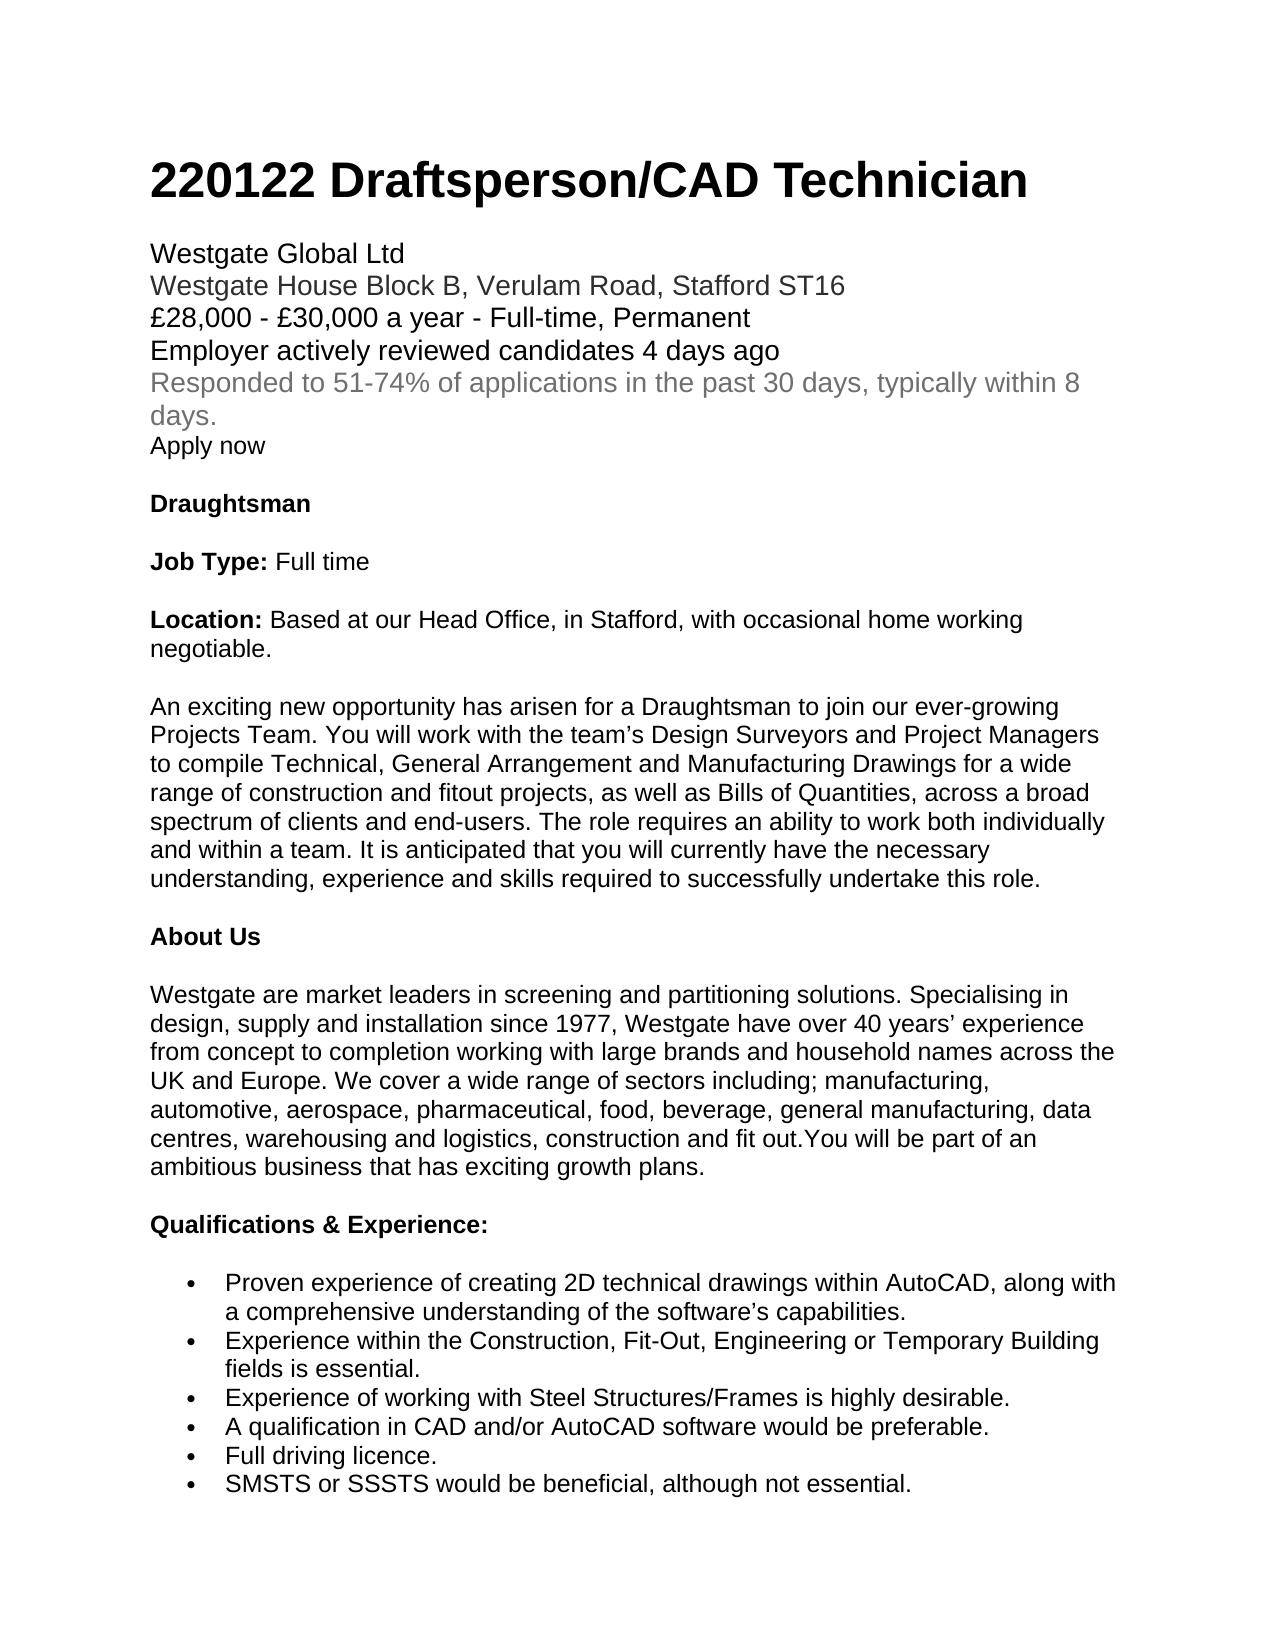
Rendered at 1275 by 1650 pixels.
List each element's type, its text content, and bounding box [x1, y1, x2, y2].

text Westgate Global Ltd [150, 237, 1125, 269]
text An exciting new opportunity has arisen for a Draughtsman to join our ever-growing Projects Team. You will work with the team’s Design Surveyors and Project Managers to compile Technical, General Arrangement and Manufacturing Drawings for a wide range of construction and fitout projects, as well as Bills of Quantities, across a broad spectrum of clients and end-users. The role requires an ability to work both individually and within a team. It is anticipated that you will currently have the necessary understanding, experience and skills required to successfully undertake this role. [150, 691, 1125, 893]
list Experience of working with Steel Structures/Frames is highly desirable. [187, 1383, 1125, 1412]
list Experience within the Construction, Fit-Out, Engineering or Temporary Building fields is essential. [187, 1326, 1125, 1383]
text Qualifications & Experience: [150, 1210, 1125, 1239]
text About Us [150, 922, 1125, 951]
list Full driving licence. [187, 1441, 1125, 1469]
text Employer actively reviewed candidates 4 days ago [150, 334, 1125, 366]
list SMSTS or SSSTS would be beneficial, although not essential. [187, 1469, 1125, 1498]
text £28,000 - £30,000 a year - Full-time, Permanent [150, 301, 1125, 334]
list Proven experience of creating 2D technical drawings within AutoCAD, along with a comprehensive understanding of the software’s capabilities. [187, 1268, 1125, 1326]
text Responded to 51-74% of applications in the past 30 days, typically within 8 days. [150, 366, 1125, 431]
text 220122 Draftsperson/CAD Technician [150, 150, 1125, 207]
text Westgate House Block B, Verulam Road, Stafford ST16 [150, 269, 1125, 301]
text Draughtsman [150, 489, 1125, 518]
text Westgate are market leaders in screening and partitioning solutions. Specialising in design, supply and installation since 1977, Westgate have over 40 years’ experience from concept to completion working with large brands and household names across the UK and Europe. We cover a wide range of sectors including; manufacturing, automotive, aerospace, pharmaceutical, food, beverage, general manufacturing, data centres, warehousing and logistics, construction and fit out.You will be part of an ambitious business that has exciting growth plans. [150, 980, 1125, 1181]
text Location: Based at our Head Office, in Stafford, with occasional home working negotiable. [150, 605, 1125, 662]
text Job Type: Full time [150, 547, 1125, 576]
list A qualification in CAD and/or AutoCAD software would be preferable. [187, 1412, 1125, 1441]
text Apply now [150, 431, 1125, 460]
